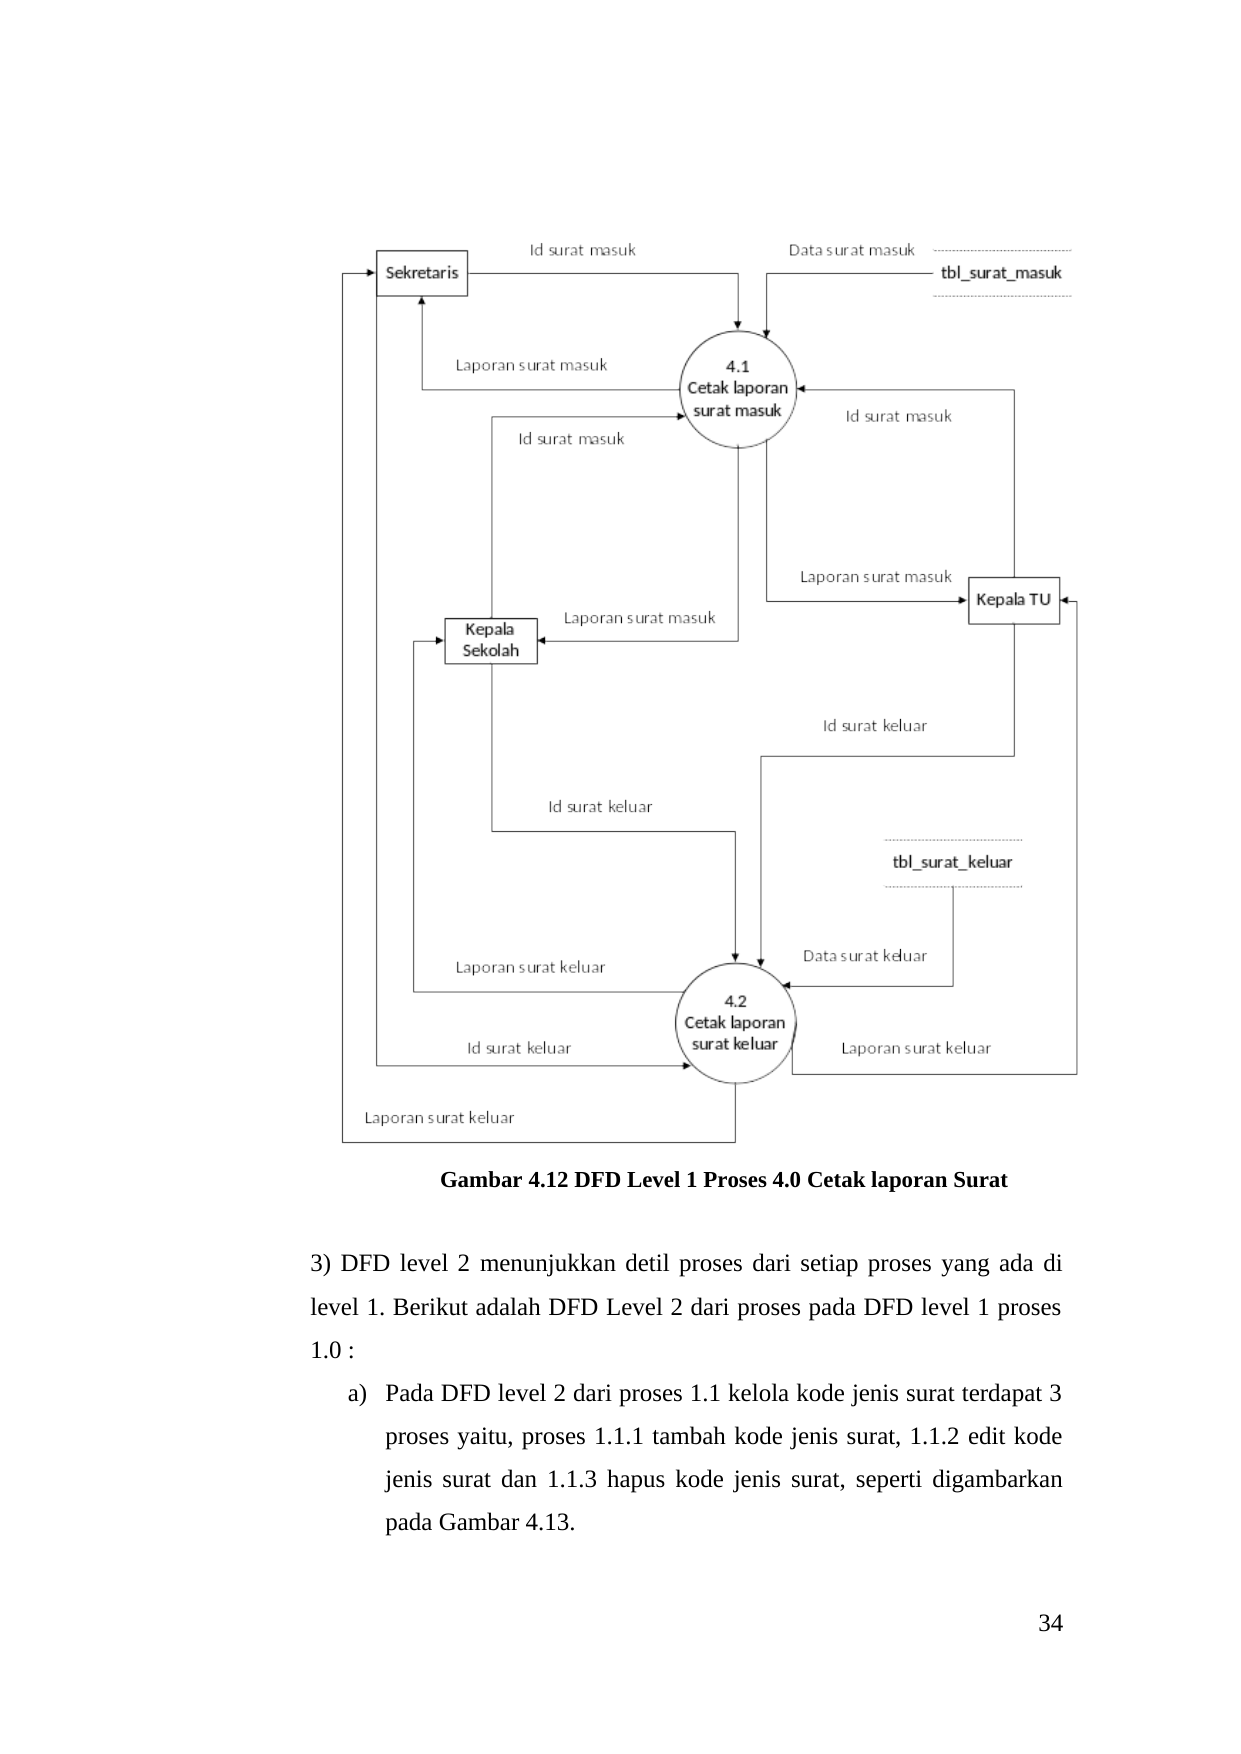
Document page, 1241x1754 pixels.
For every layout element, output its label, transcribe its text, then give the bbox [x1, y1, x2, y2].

list 3) DFD level 2 menunjukkan detil proses dari setiap proses yang ada di level 1. Berikut adalah DFD Level 2 dari proses pada DFD level 1 proses 1.0 : [310, 1248, 1063, 1363]
list Pada DFD level 2 dari proses 1.1 kelola kode jenis surat terdapat 3 proses yaitu, proses 1.1.1 tambah kode jenis surat, 1.1.2 edit kode jenis surat dan 1.1.3 hapus kode jenis surat, seperti digambarkan pada Gambar 4.13. [348, 1378, 1063, 1536]
list Gambar 4.12 DFD Level 1 Proses 4.0 Cetak laporan Surat [385, 1166, 1063, 1192]
